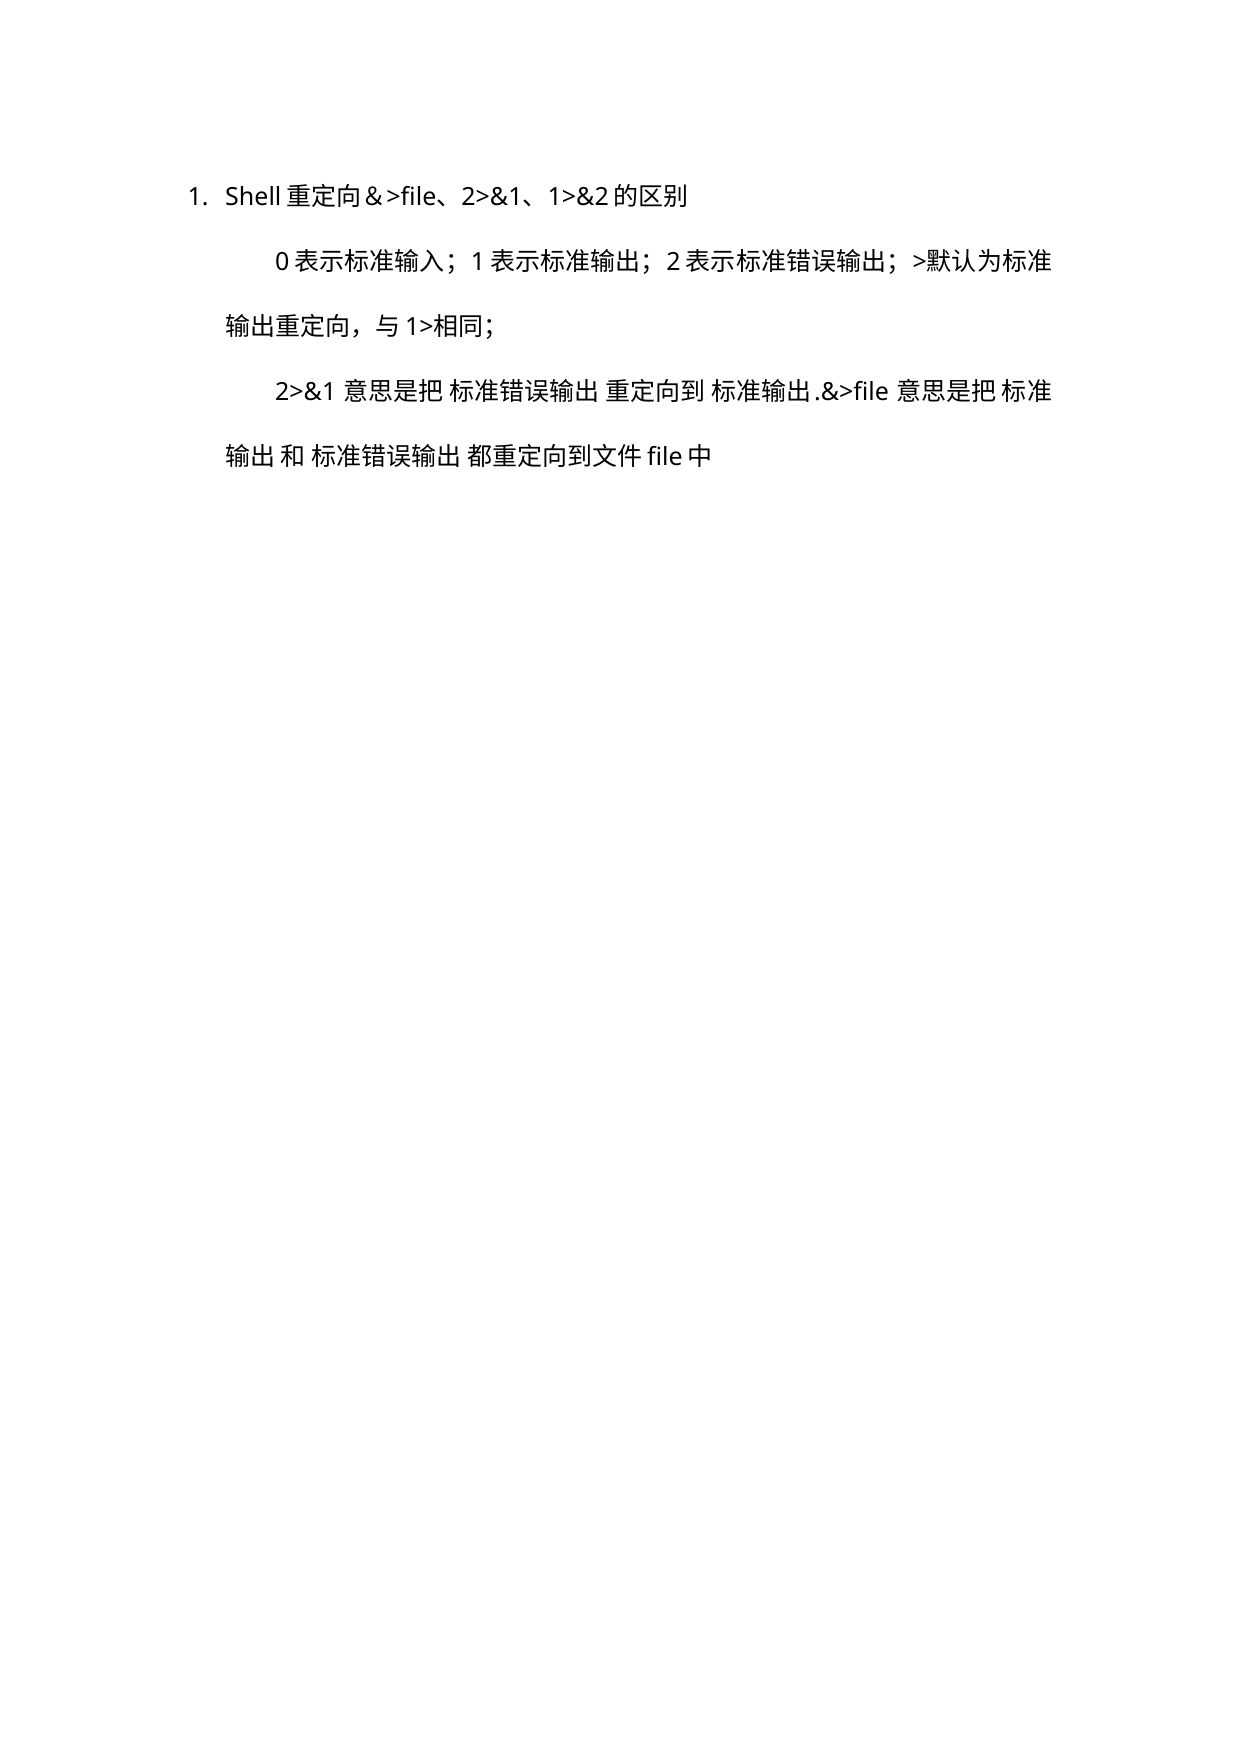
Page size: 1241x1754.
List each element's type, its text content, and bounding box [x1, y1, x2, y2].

list 2>&1 意思是把 标准错误输出 重定向到 标准输出.&>file 意思是把 标准输出 和 标准错误输出 都重定向到文件file中 [225, 357, 1053, 487]
list Shell重定向＆>file、2>&1、1>&2的区别 [187, 162, 1053, 227]
list 0表示标准输入；1表示标准输出；2表示标准错误输出；>默认为标准输出重定向，与1>相同； [225, 227, 1053, 357]
